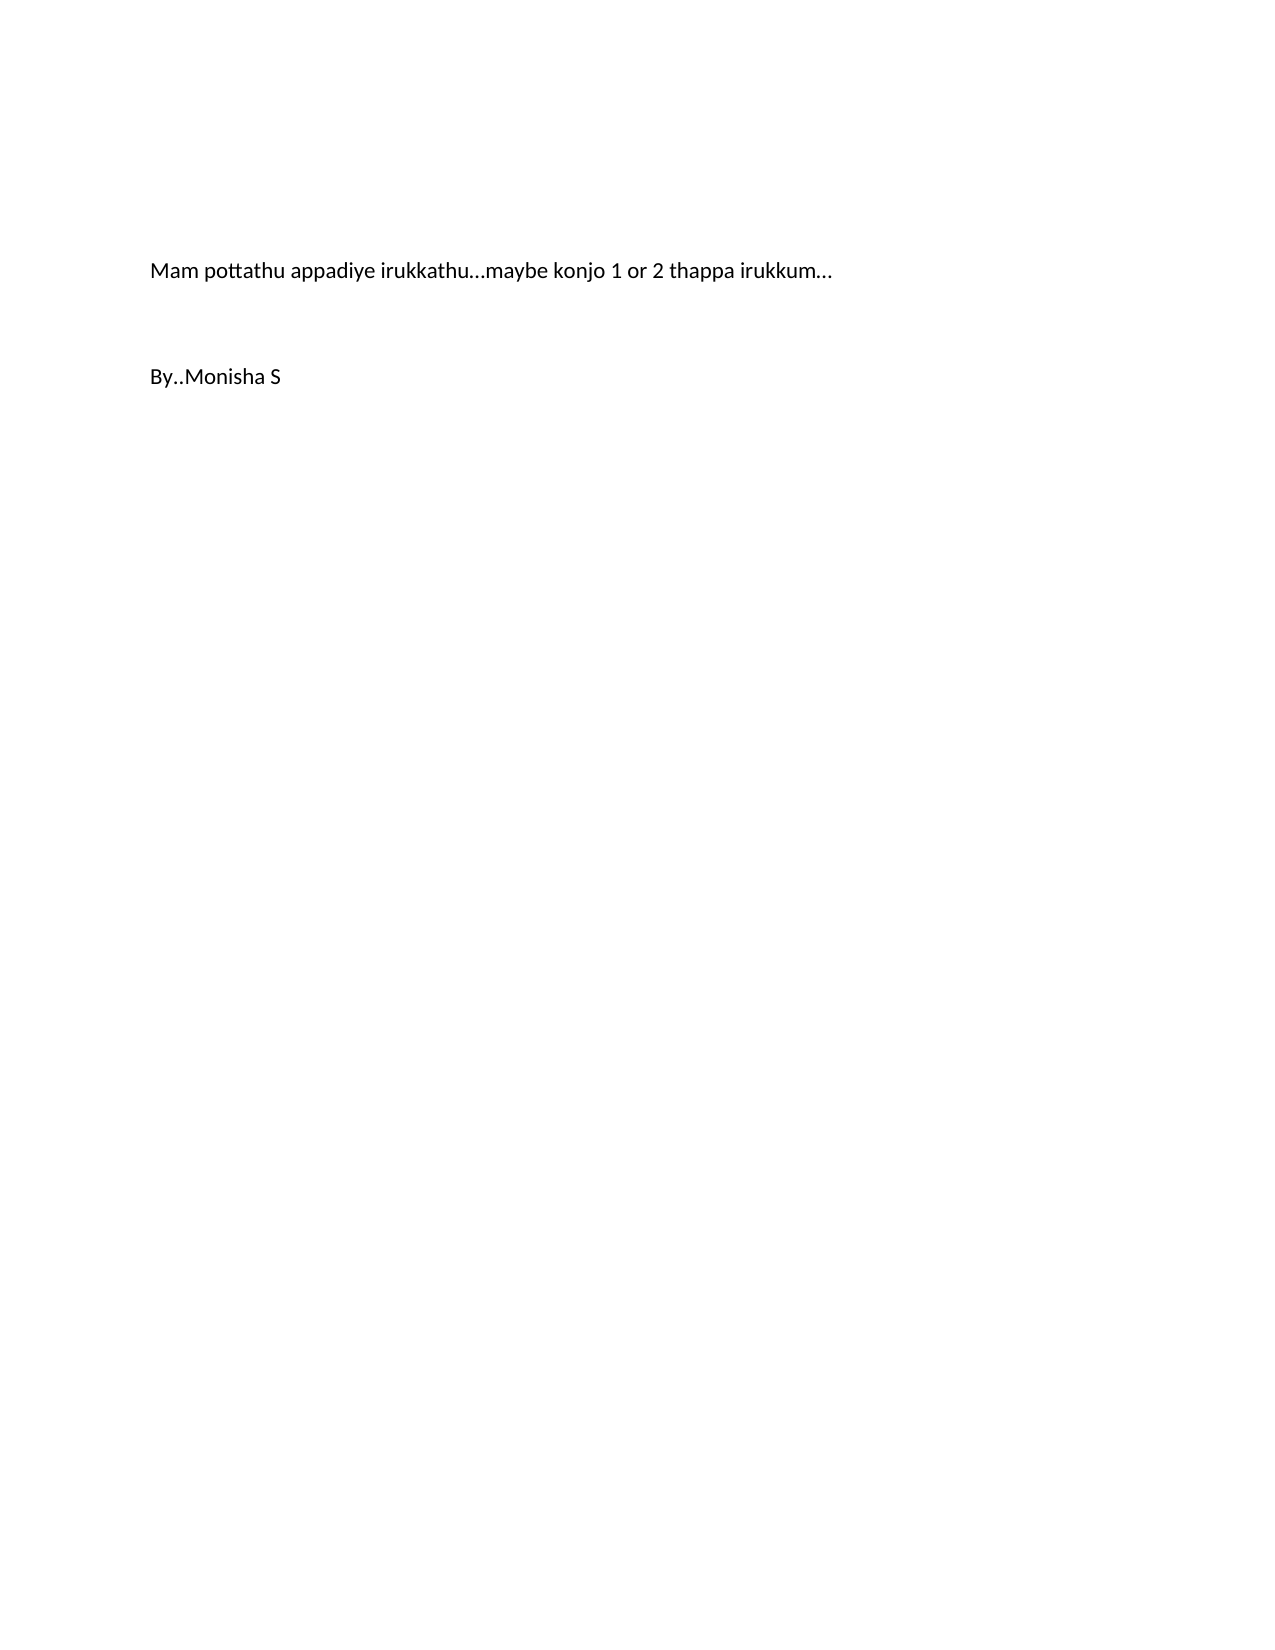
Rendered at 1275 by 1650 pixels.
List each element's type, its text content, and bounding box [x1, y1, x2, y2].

text Mam pottathu appadiye irukkathu…maybe konjo 1 or 2 thappa irukkum… [150, 256, 1125, 284]
text By..Monisha S [150, 362, 1125, 390]
